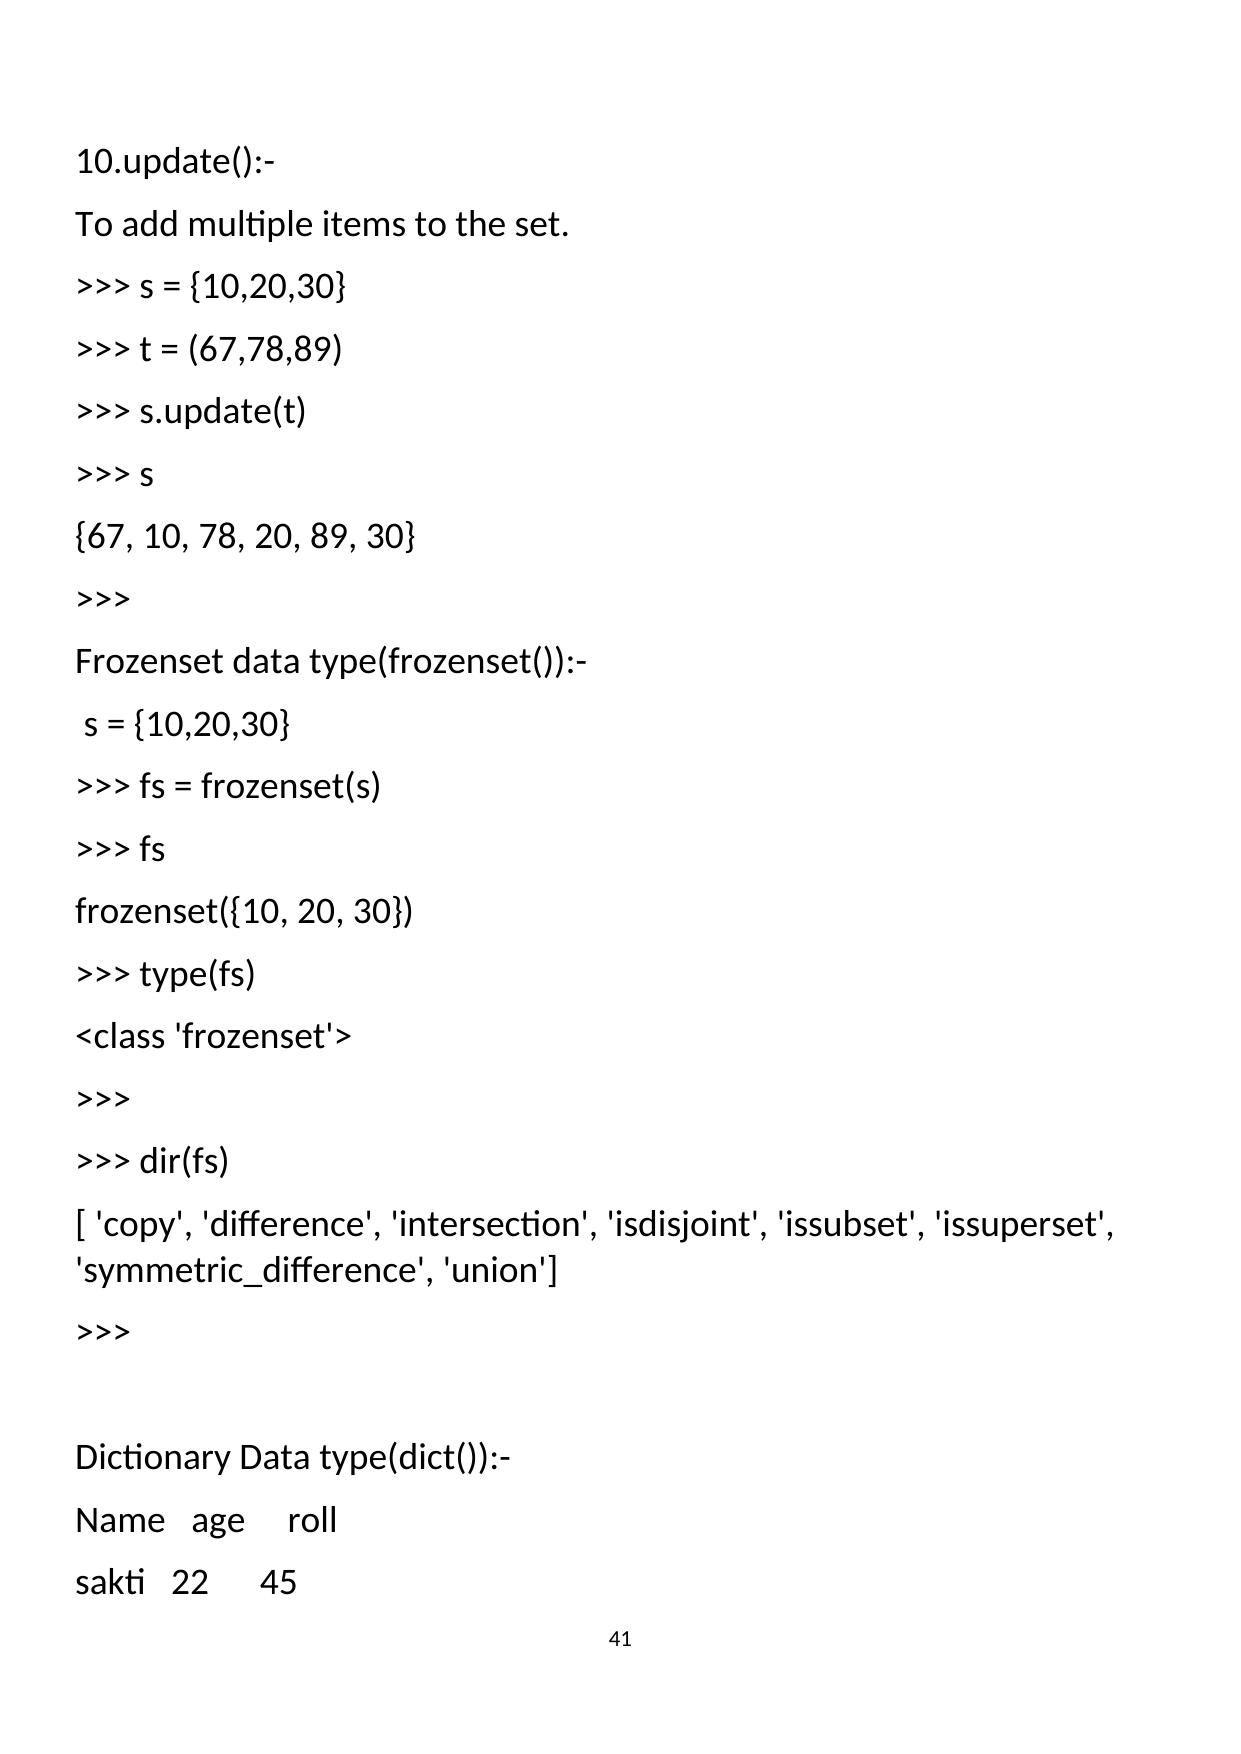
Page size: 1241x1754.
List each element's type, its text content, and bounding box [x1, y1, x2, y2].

text <class 'frozenset'> [75, 1012, 1165, 1058]
text sakti 22 45 [75, 1558, 1165, 1604]
text >>> [75, 1308, 1165, 1354]
text Dictionary Data type(dict()):- [75, 1433, 1165, 1479]
text >>> t = (67,78,89) [75, 325, 1165, 371]
text >>> fs [75, 825, 1165, 871]
text Name age roll [75, 1496, 1165, 1542]
text Frozenset data type(frozenset()):- [75, 637, 1165, 683]
text >>> fs = frozenset(s) [75, 762, 1165, 808]
text >>> s.update(t) [75, 387, 1165, 433]
text {67, 10, 78, 20, 89, 30} [75, 512, 1165, 558]
text frozenset({10, 20, 30}) [75, 887, 1165, 933]
text >>> [75, 1075, 1165, 1121]
text >>> s = {10,20,30} [75, 262, 1165, 308]
text >>> s [75, 450, 1165, 496]
text >>> type(fs) [75, 950, 1165, 996]
text 10.update():- [75, 137, 1165, 183]
text s = {10,20,30} [75, 700, 1165, 746]
text >>> dir(fs) [75, 1137, 1165, 1183]
text To add multiple items to the set. [75, 200, 1165, 246]
text >>> [75, 575, 1165, 621]
text [ 'copy', 'difference', 'intersection', 'isdisjoint', 'issubset', 'issuperset', 'symmetric_difference', 'union'] [75, 1200, 1165, 1292]
